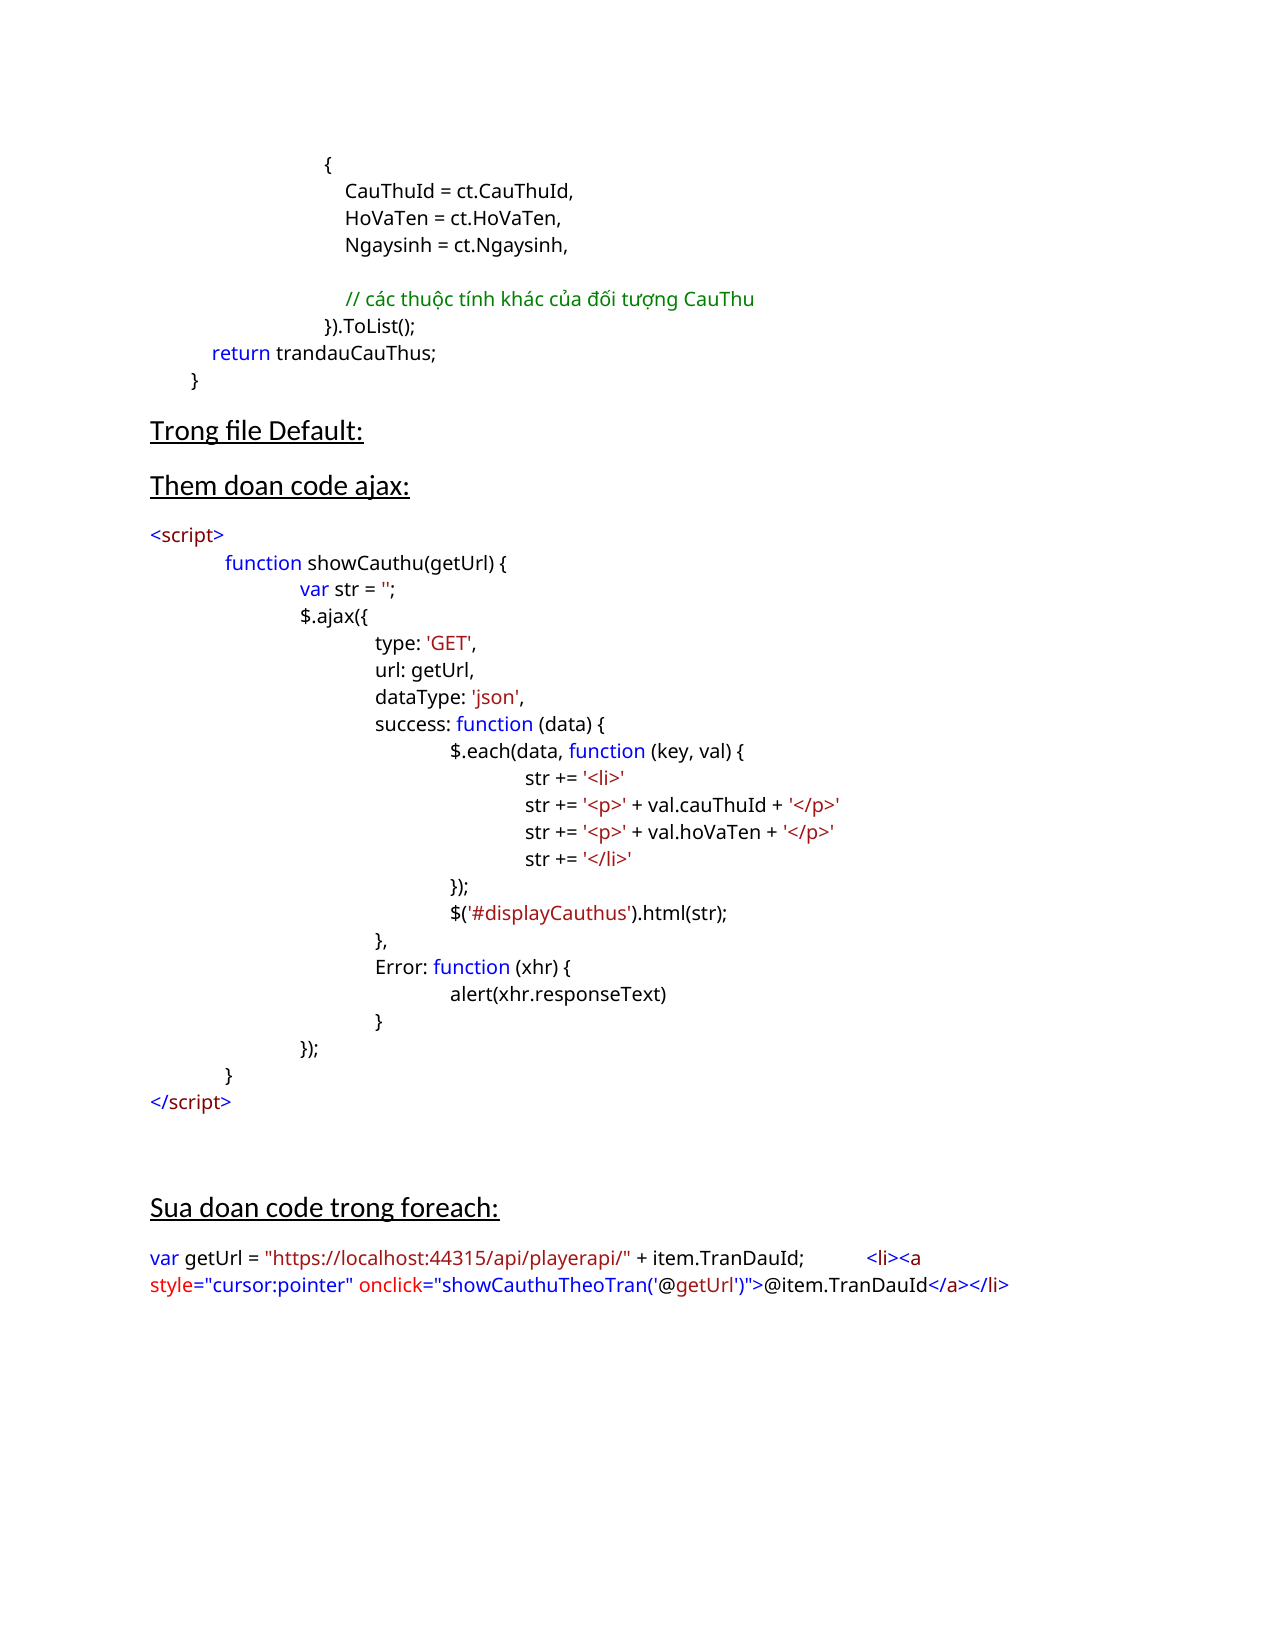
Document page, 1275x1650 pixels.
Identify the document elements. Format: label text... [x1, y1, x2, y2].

text </script> [150, 1088, 1125, 1115]
text $.ajax({ [150, 603, 1125, 630]
text }, [150, 926, 1125, 953]
text Ngaysinh = ct.Ngaysinh, [150, 231, 1125, 258]
text CauThuId = ct.CauThuId, [150, 177, 1125, 204]
text alert(xhr.responseText) [150, 980, 1125, 1007]
text type: 'GET', [150, 630, 1125, 657]
text var getUrl = "https://localhost:44315/api/playerapi/" + item.TranDauId; <li><a style="cursor:pointer" onclick="showCauthuTheoTran('@getUrl')">@item.TranDauId</a></li> [150, 1244, 1125, 1298]
text str += '<li>' [150, 764, 1125, 792]
text } [150, 366, 1125, 393]
text }); [150, 1034, 1125, 1061]
text Sua doan code trong foreach: [150, 1189, 1125, 1225]
text $.each(data, function (key, val) { [150, 738, 1125, 764]
text var str = ''; [150, 576, 1125, 603]
text return trandauCauThus; [150, 339, 1125, 366]
text function showCauthu(getUrl) { [150, 549, 1125, 576]
text }); [150, 872, 1125, 899]
text dataType: 'json', [150, 684, 1125, 711]
text str += '<p>' + val.cauThuId + '</p>' [150, 792, 1125, 818]
text Them doan code ajax: [150, 467, 1125, 502]
text HoVaTen = ct.HoVaTen, [150, 204, 1125, 231]
text Error: function (xhr) { [150, 953, 1125, 980]
text success: function (data) { [150, 711, 1125, 738]
text } [150, 1007, 1125, 1034]
text { [150, 150, 1125, 177]
text url: getUrl, [150, 657, 1125, 684]
text <script> [150, 522, 1125, 549]
text }).ToList(); [150, 312, 1125, 339]
text str += '</li>' [150, 846, 1125, 872]
text Trong file Default: [150, 412, 1125, 447]
text // các thuộc tính khác của đối tượng CauThu [150, 285, 1125, 312]
text $('#displayCauthus').html(str); [150, 899, 1125, 926]
text } [150, 1061, 1125, 1088]
text str += '<p>' + val.hoVaTen + '</p>' [150, 818, 1125, 846]
